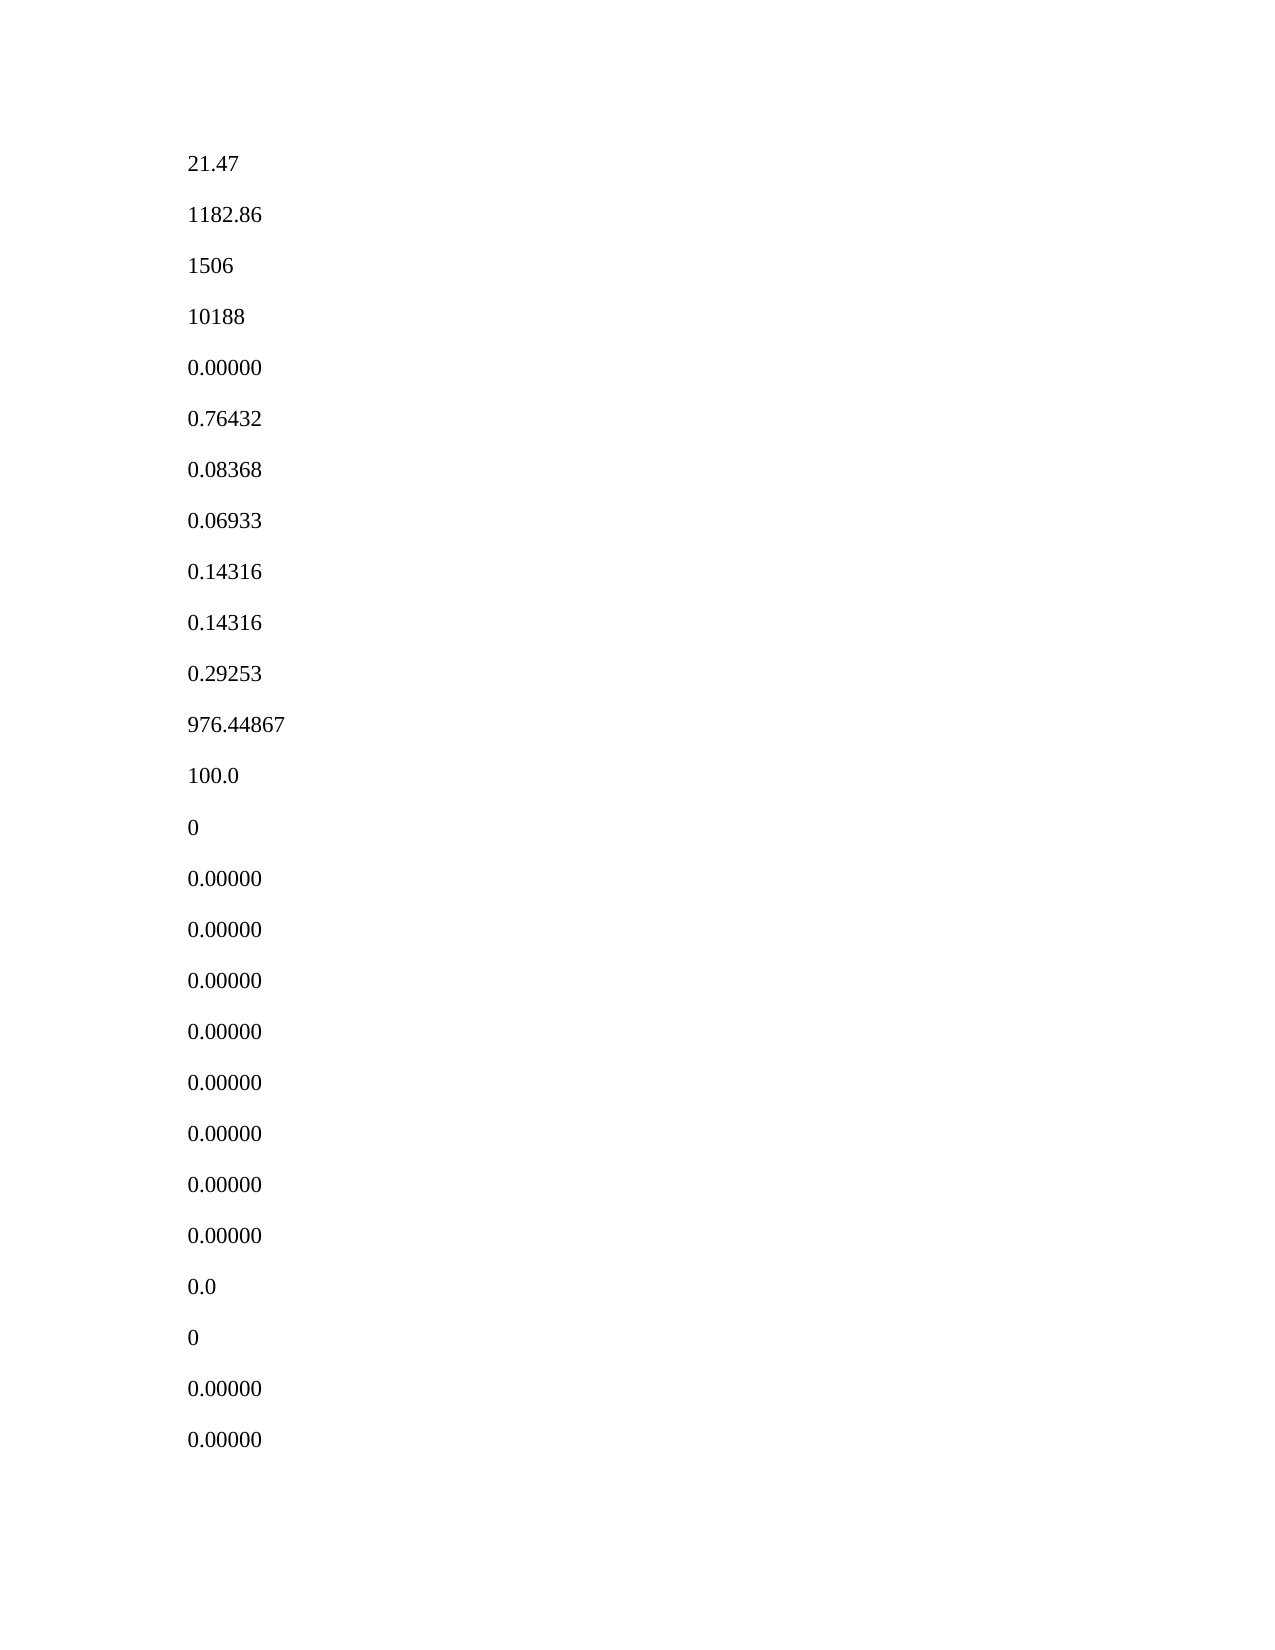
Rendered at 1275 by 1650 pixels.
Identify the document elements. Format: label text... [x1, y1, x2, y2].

table_cell 0 [176, 814, 1076, 864]
table_cell 0.06933 [176, 507, 1076, 558]
table_cell 0.00000 [176, 1375, 1076, 1426]
table_cell 0.00000 [176, 1171, 1076, 1222]
table_cell 0.0 [176, 1273, 1076, 1324]
table_cell 0.00000 [176, 1018, 1076, 1069]
table_cell 0.00000 [176, 354, 1076, 405]
table_header 21.47 [176, 150, 1076, 201]
table_cell 0.76432 [176, 405, 1076, 456]
table_cell 10188 [176, 303, 1076, 354]
table_cell 0 [176, 1324, 1076, 1375]
table_cell 0.00000 [176, 1426, 1076, 1477]
table_cell 0.14316 [176, 558, 1076, 609]
table_cell 0.14316 [176, 609, 1076, 660]
table_cell 1506 [176, 252, 1076, 303]
table_cell 1182.86 [176, 201, 1076, 252]
table_cell 0.00000 [176, 1120, 1076, 1171]
table_cell 976.44867 [176, 711, 1076, 762]
table_cell 100.0 [176, 763, 1076, 813]
table_cell 0.08368 [176, 456, 1076, 507]
table_cell 0.00000 [176, 916, 1076, 967]
table_cell 0.00000 [176, 1222, 1076, 1273]
table_cell 0.00000 [176, 967, 1076, 1018]
table_cell 0.00000 [176, 1069, 1076, 1120]
table_cell 0.29253 [176, 660, 1076, 711]
table_cell 0.00000 [176, 865, 1076, 916]
